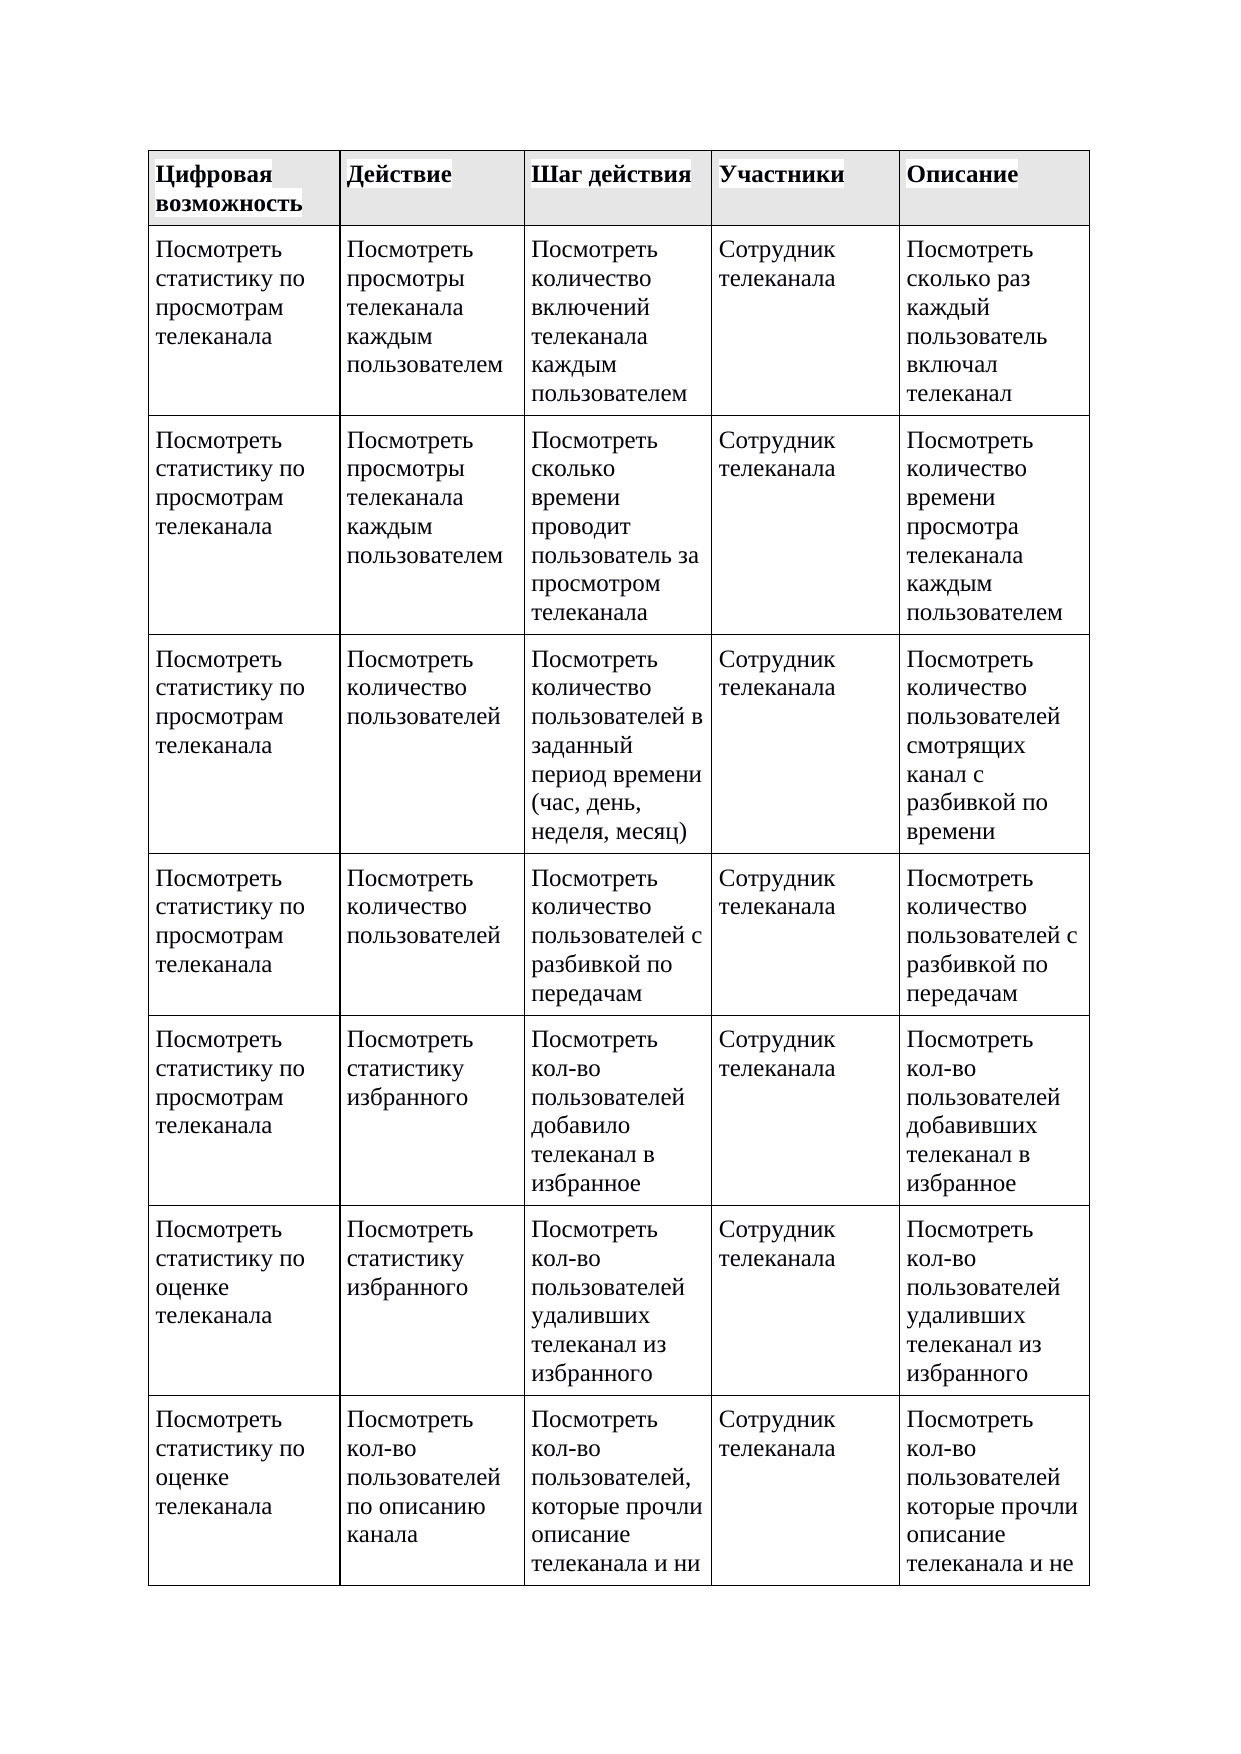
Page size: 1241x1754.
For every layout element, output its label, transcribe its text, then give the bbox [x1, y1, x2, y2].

table_cell Посмотреть количество пользователей [341, 635, 524, 853]
table_cell Посмотреть количество пользователей с разбивкой по передачам [900, 854, 1089, 1015]
table_cell Сотрудник телеканала [712, 416, 899, 634]
table_cell Посмотреть кол-во пользователей добавивших телеканал в избранное [900, 1016, 1089, 1205]
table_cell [900, 1396, 1089, 1585]
table_cell Посмотреть просмотры телеканала каждым пользователем [341, 226, 524, 415]
table_header Шаг действия [525, 151, 711, 225]
table_cell Посмотреть сколько времени проводит пользователь за просмотром телеканала [525, 416, 711, 634]
table_cell Посмотреть количество времени просмотра телеканала каждым пользователем [900, 416, 1089, 634]
table_cell Сотрудник телеканала [712, 854, 899, 1015]
table_cell Посмотреть сколько раз каждый пользователь включал телеканал [900, 226, 1089, 415]
table_cell Посмотреть количество пользователей в заданный период времени (час, день, неделя, месяц) [525, 635, 711, 853]
table_cell Посмотреть статистику избранного [341, 1206, 524, 1395]
table_cell Сотрудник телеканала [712, 1206, 899, 1395]
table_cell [525, 1396, 711, 1585]
table_cell Посмотреть количество пользователей с разбивкой по передачам [525, 854, 711, 1015]
table_cell Сотрудник телеканала [712, 635, 899, 853]
table_cell Посмотреть статистику по оценке телеканала [149, 1206, 339, 1395]
table_header Участники [712, 151, 899, 225]
table_cell Сотрудник телеканала [712, 226, 899, 415]
table_cell Сотрудник телеканала [712, 1016, 899, 1205]
table_cell Посмотреть просмотры телеканала каждым пользователем [341, 416, 524, 634]
table_cell Посмотреть количество включений телеканала каждым пользователем [525, 226, 711, 415]
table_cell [149, 1396, 339, 1585]
table_header Цифровая возможность [149, 151, 339, 225]
table_cell Посмотреть статистику по просмотрам телеканала [149, 416, 339, 634]
table_cell Посмотреть статистику по просмотрам телеканала [149, 226, 339, 415]
table_cell Посмотреть статистику по просмотрам телеканала [149, 854, 339, 1015]
table_header Описание [900, 151, 1089, 225]
table_cell Посмотреть статистику избранного [341, 1016, 524, 1205]
table_cell Посмотреть количество пользователей смотрящих канал с разбивкой по времени [900, 635, 1089, 853]
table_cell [341, 1396, 524, 1585]
table_cell Посмотреть кол-во пользователей удаливших телеканал из избранного [525, 1206, 711, 1395]
table_header Действие [341, 151, 524, 225]
table_cell Посмотреть кол-во пользователей добавило телеканал в избранное [525, 1016, 711, 1205]
table_cell Посмотреть статистику по просмотрам телеканала [149, 1016, 339, 1205]
table_cell Посмотреть количество пользователей [341, 854, 524, 1015]
table_cell Посмотреть кол-во пользователей удаливших телеканал из избранного [900, 1206, 1089, 1395]
table_cell Посмотреть статистику по просмотрам телеканала [149, 635, 339, 853]
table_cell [712, 1396, 899, 1585]
